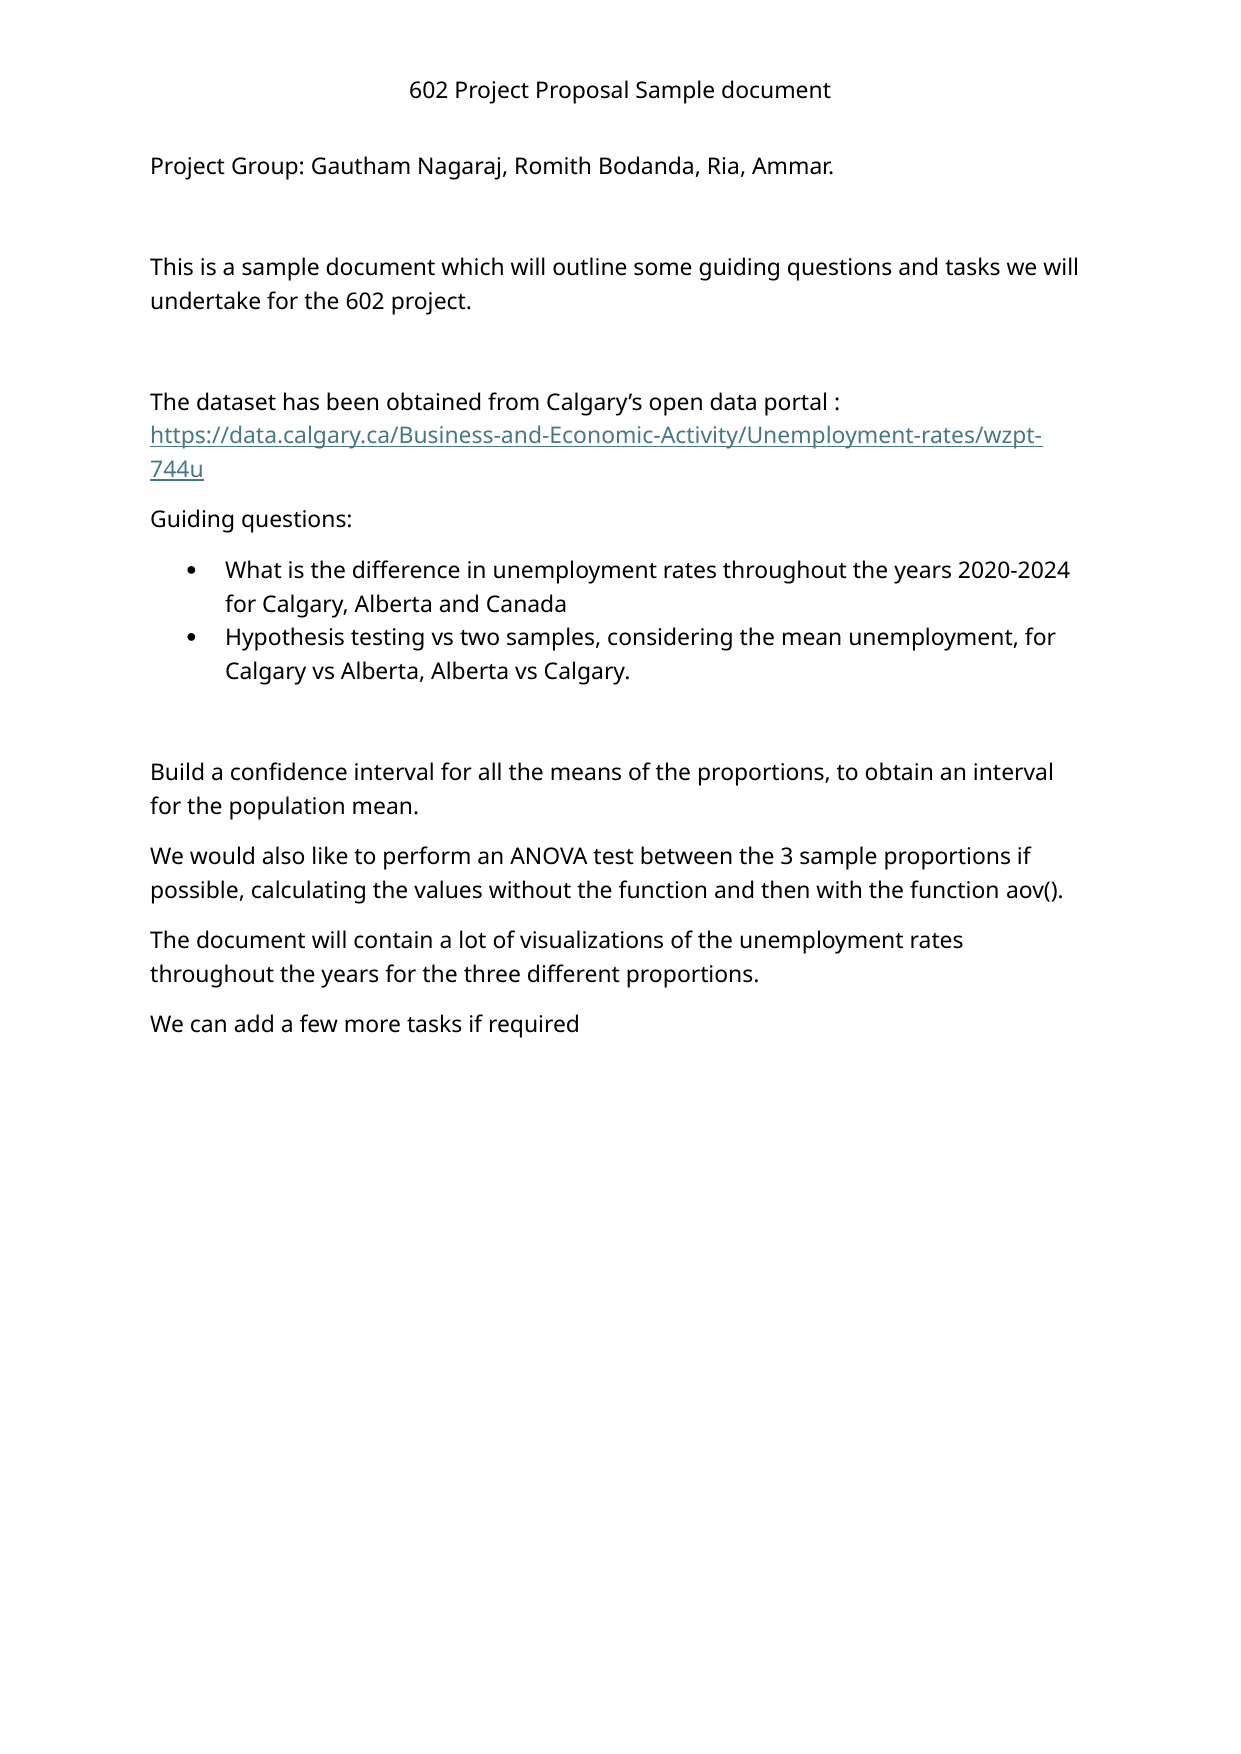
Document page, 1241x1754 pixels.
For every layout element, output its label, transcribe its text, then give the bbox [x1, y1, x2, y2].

text We would also like to perform an ANOVA test between the 3 sample proportions if possible, calculating the values without the function and then with the function aov(). [150, 840, 1090, 905]
text This is a sample document which will outline some guiding questions and tasks we will undertake for the 602 project. [150, 251, 1090, 316]
list Hypothesis testing vs two samples, considering the mean unemployment, for Calgary vs Alberta, Alberta vs Calgary. [187, 621, 1090, 686]
text We can add a few more tasks if required [150, 1008, 1090, 1039]
text The dataset has been obtained from Calgary’s open data portal : https://data.calgary.ca/Business-and-Economic-Activity/Unemployment-rates/wzpt-744u [150, 385, 1090, 484]
text Project Group: Gautham Nagaraj, Romith Bodanda, Ria, Ammar. [150, 150, 1090, 181]
text The document will contain a lot of visualizations of the unemployment rates throughout the years for the three different proportions. [150, 924, 1090, 989]
text Guiding questions: [150, 503, 1090, 534]
list What is the difference in unemployment rates throughout the years 2020-2024 for Calgary, Alberta and Canada [187, 554, 1090, 619]
text Build a confidence interval for all the means of the proportions, to obtain an interval for the population mean. [150, 756, 1090, 821]
